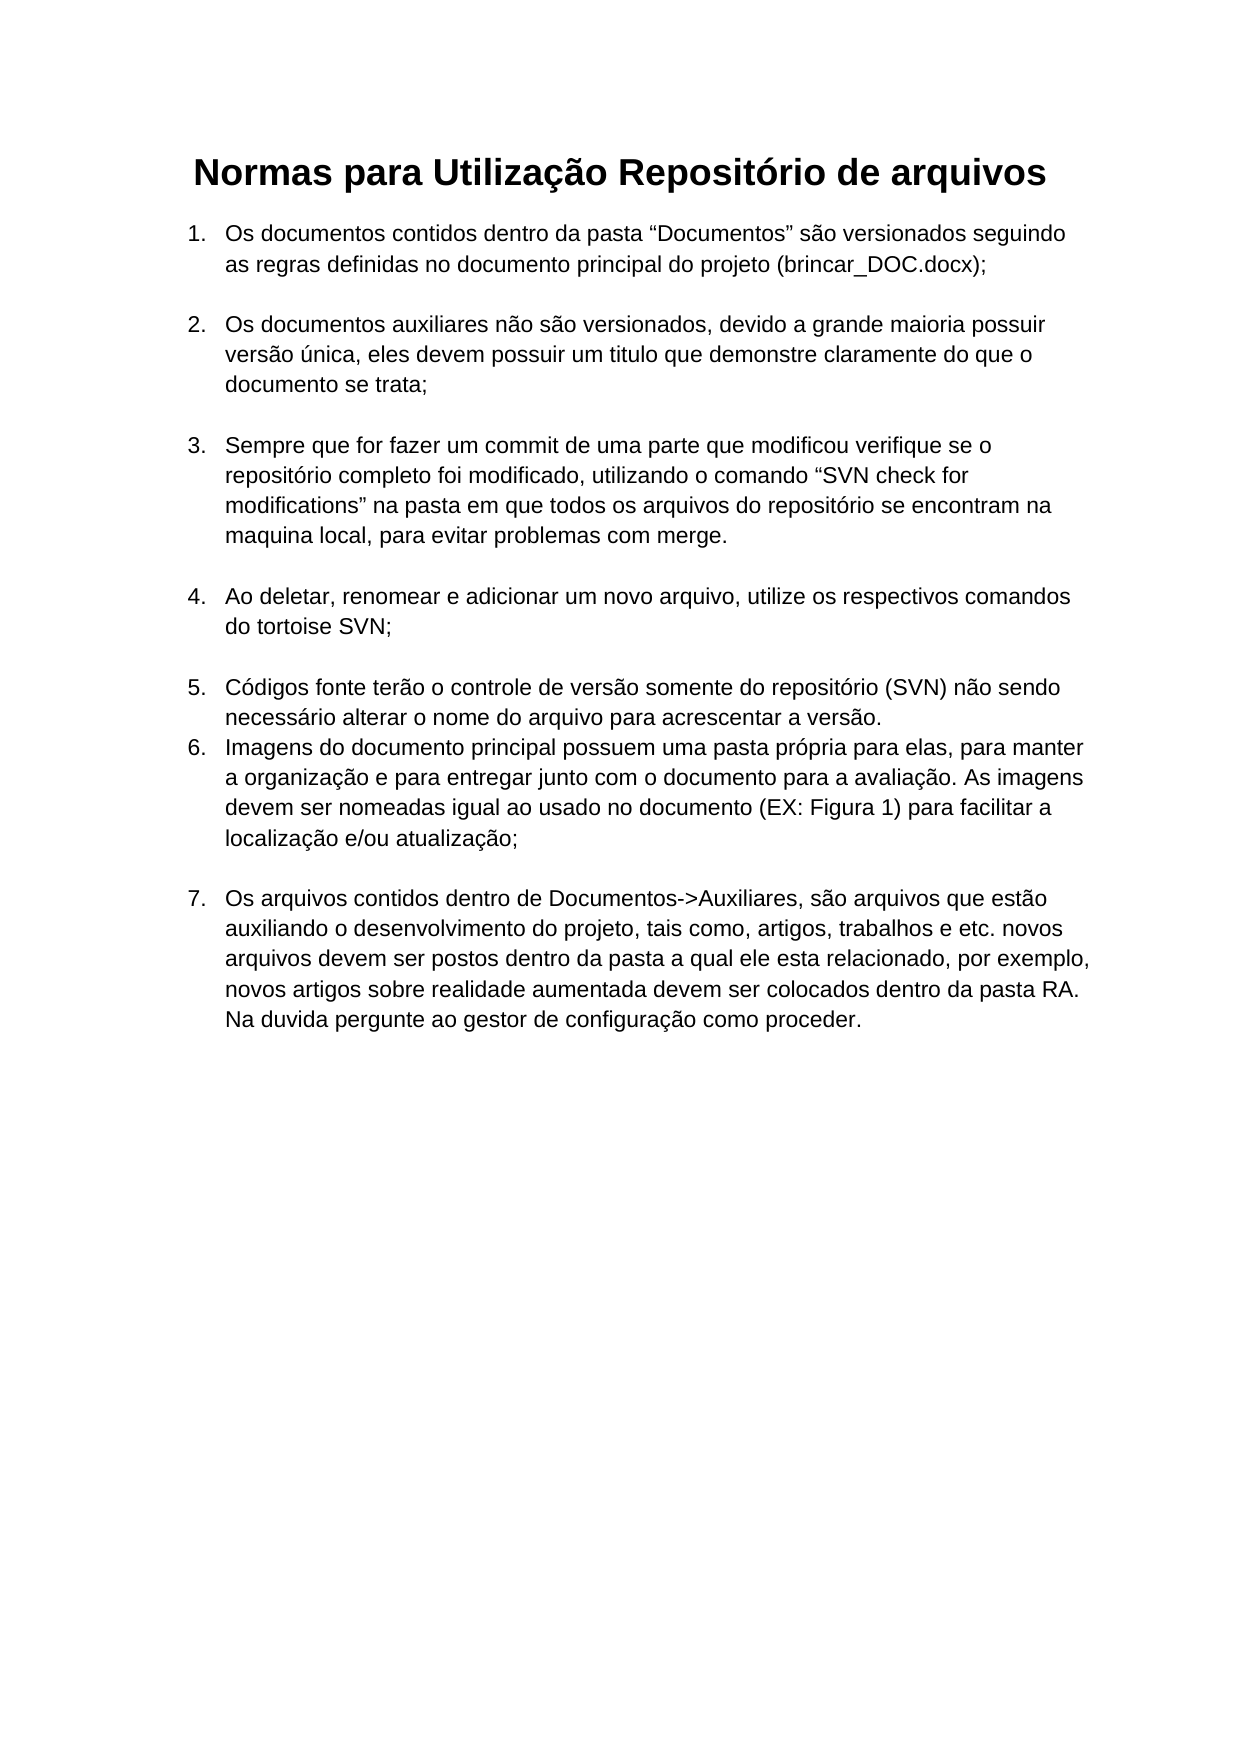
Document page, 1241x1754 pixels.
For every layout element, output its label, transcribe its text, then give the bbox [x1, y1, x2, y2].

text Normas para Utilização Repositório de arquivos [150, 150, 1090, 193]
list Códigos fonte terão o controle de versão somente do repositório (SVN) não sendo necessário alterar o nome do arquivo para acrescentar a versão. [187, 673, 1090, 730]
list Os arquivos contidos dentro de Documentos->Auxiliares, são arquivos que estão auxiliando o desenvolvimento do projeto, tais como, artigos, trabalhos e etc. novos arquivos devem ser postos dentro da pasta a qual ele esta relacionado, por exemplo, novos artigos sobre realidade aumentada devem ser colocados dentro da pasta RA. Na duvida pergunte ao gestor de configuração como proceder. [187, 885, 1090, 1032]
list Os documentos auxiliares não são versionados, devido a grande maioria possuir versão única, eles devem possuir um titulo que demonstre claramente do que o documento se trata; [187, 311, 1090, 398]
list Sempre que for fazer um commit de uma parte que modificou verifique se o repositório completo foi modificado, utilizando o comando “SVN check for modifications” na pasta em que todos os arquivos do repositório se encontram na maquina local, para evitar problemas com merge. [187, 432, 1090, 549]
list Imagens do documento principal possuem uma pasta própria para elas, para manter a organização e para entregar junto com o documento para a avaliação. As imagens devem ser nomeadas igual ao usado no documento (EX: Figura 1) para facilitar a localização e/ou atualização; [187, 734, 1090, 851]
list Ao deletar, renomear e adicionar um novo arquivo, utilize os respectivos comandos do tortoise SVN; [187, 583, 1090, 639]
list Os documentos contidos dentro da pasta “Documentos” são versionados seguindo as regras definidas no documento principal do projeto (brincar_DOC.docx); [187, 220, 1090, 277]
